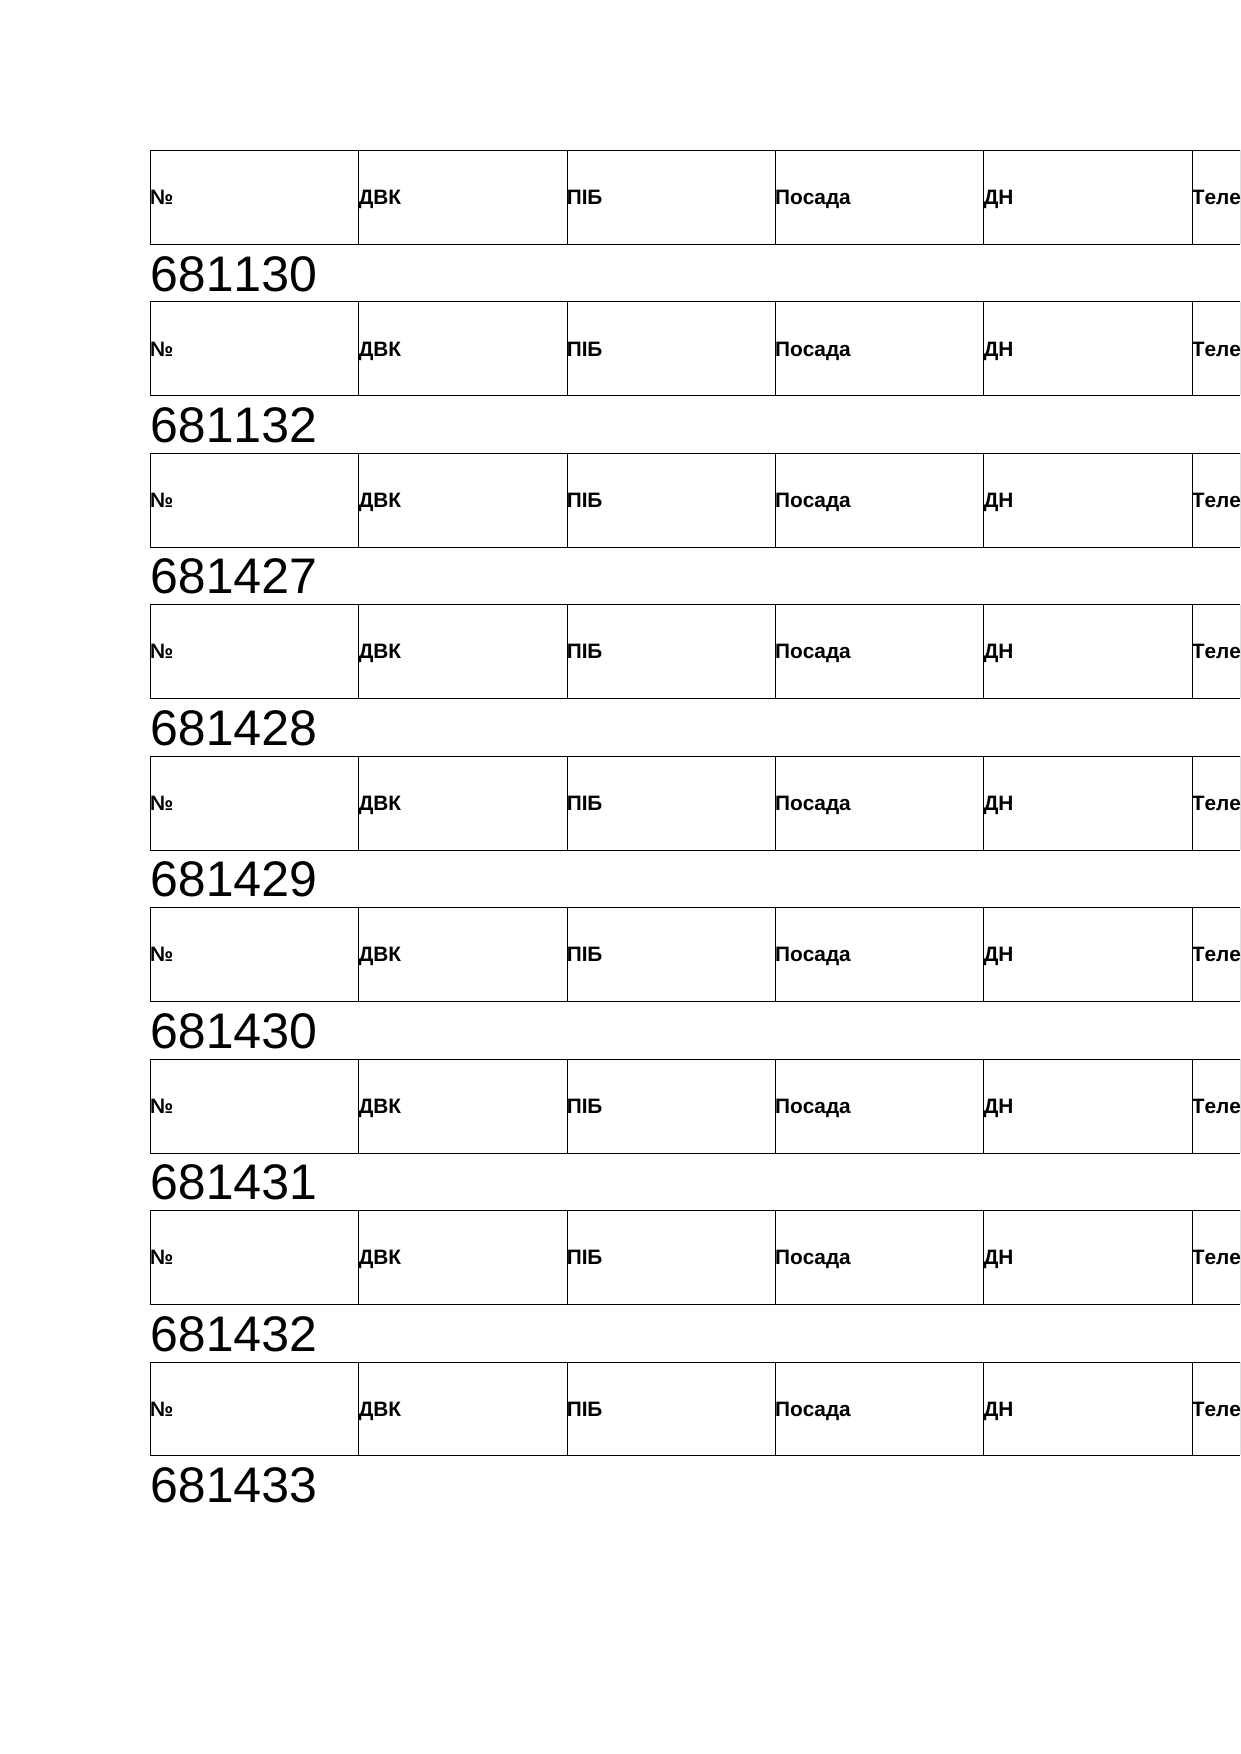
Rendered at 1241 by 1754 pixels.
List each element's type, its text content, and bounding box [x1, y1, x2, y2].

text 681429 [150, 851, 1090, 907]
table_header № [151, 302, 358, 395]
table_header № [151, 908, 358, 1001]
table_header Посада [776, 1211, 983, 1304]
table_header Посада [776, 605, 983, 698]
table_header ДВК [359, 1211, 567, 1304]
table_header ПІБ [568, 454, 775, 547]
table_header ДН [984, 908, 1192, 1001]
table_header ДН [984, 454, 1192, 547]
table_header ПІБ [568, 757, 775, 849]
table_header Посада [776, 757, 983, 849]
table_header ДН [984, 605, 1192, 698]
text 681132 [150, 396, 1090, 453]
text 681428 [150, 699, 1090, 756]
table_header № [151, 151, 358, 244]
table_header № [151, 1363, 358, 1455]
table_header № [151, 605, 358, 698]
table_header № [151, 757, 358, 849]
table_header ДВК [359, 757, 567, 849]
table_header Посада [776, 1363, 983, 1455]
table_header ДН [984, 1211, 1192, 1304]
table_header № [151, 1211, 358, 1304]
table_header Телефон [1193, 151, 1240, 244]
table_header Телефон [1193, 1211, 1240, 1304]
text 681430 [150, 1002, 1090, 1059]
table_header ДВК [359, 908, 567, 1001]
table_header Телефон [1193, 605, 1240, 698]
table_header Телефон [1193, 757, 1240, 849]
table_header ДН [984, 1060, 1192, 1152]
table_header № [151, 1060, 358, 1152]
text 681432 [150, 1305, 1090, 1362]
table_header ПІБ [568, 1060, 775, 1152]
table_header Телефон [1193, 1060, 1240, 1152]
text 681433 [150, 1456, 1090, 1513]
table_header № [151, 454, 358, 547]
table_header Телефон [1193, 1363, 1240, 1455]
table_header Посада [776, 908, 983, 1001]
text 681427 [150, 548, 1090, 604]
table_header Посада [776, 1060, 983, 1152]
table_header Посада [776, 302, 983, 395]
table_header ДН [984, 757, 1192, 849]
table_header ДВК [359, 302, 567, 395]
table_header ПІБ [568, 908, 775, 1001]
table_header ДН [984, 151, 1192, 244]
table_header Телефон [1193, 302, 1240, 395]
table_header ПІБ [568, 1363, 775, 1455]
table_header ДВК [359, 151, 567, 244]
table_header ПІБ [568, 151, 775, 244]
table_header Телефон [1193, 908, 1240, 1001]
table_header ДН [984, 1363, 1192, 1455]
table_header ДВК [359, 454, 567, 547]
table_header ДВК [359, 1363, 567, 1455]
table_header ДВК [359, 605, 567, 698]
table_header ДВК [359, 1060, 567, 1152]
table_header ПІБ [568, 1211, 775, 1304]
table_header ПІБ [568, 302, 775, 395]
text 681431 [150, 1154, 1090, 1210]
table_header Телефон [1193, 454, 1240, 547]
table_header ПІБ [568, 605, 775, 698]
table_header Посада [776, 151, 983, 244]
table_header ДН [984, 302, 1192, 395]
table_header Посада [776, 454, 983, 547]
text 681130 [150, 245, 1090, 301]
